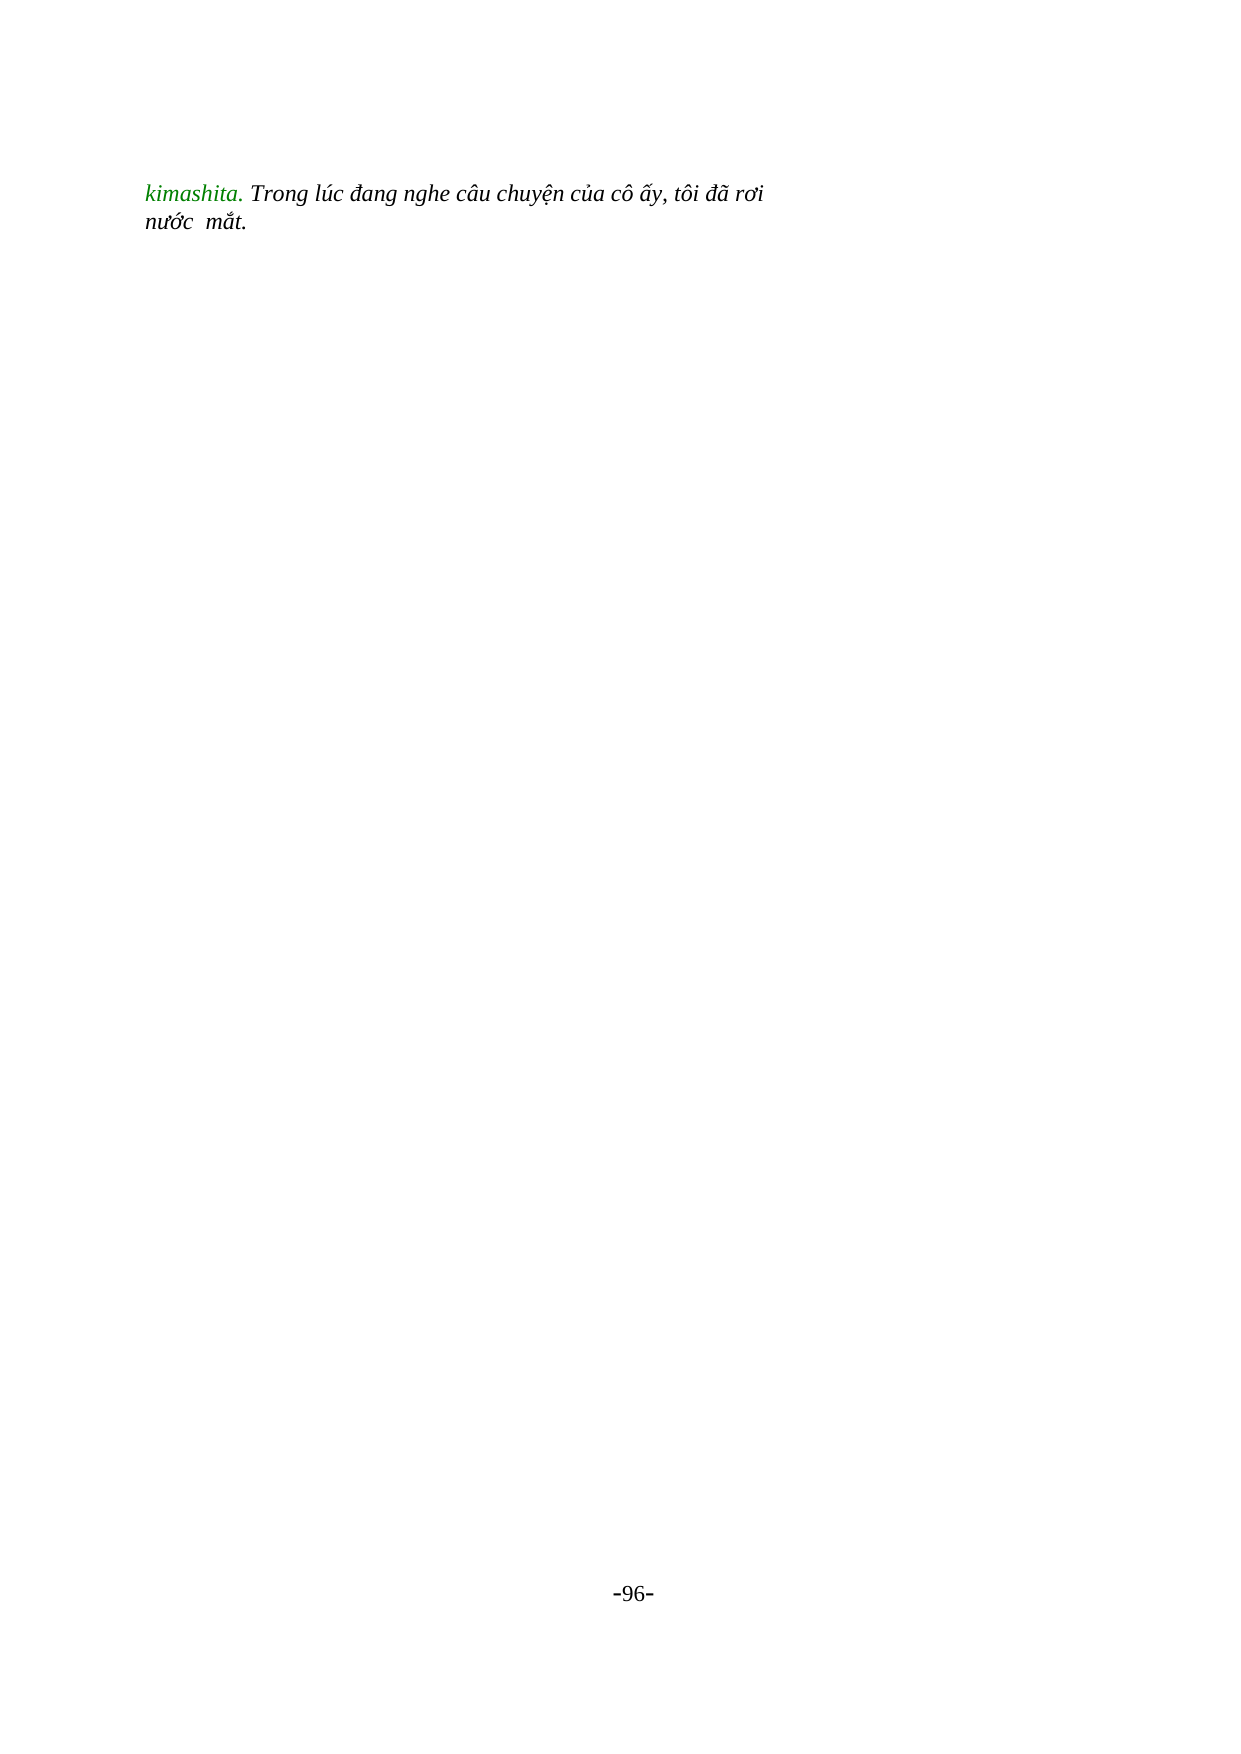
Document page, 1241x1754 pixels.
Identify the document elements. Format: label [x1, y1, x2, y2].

list [145, 179, 789, 234]
